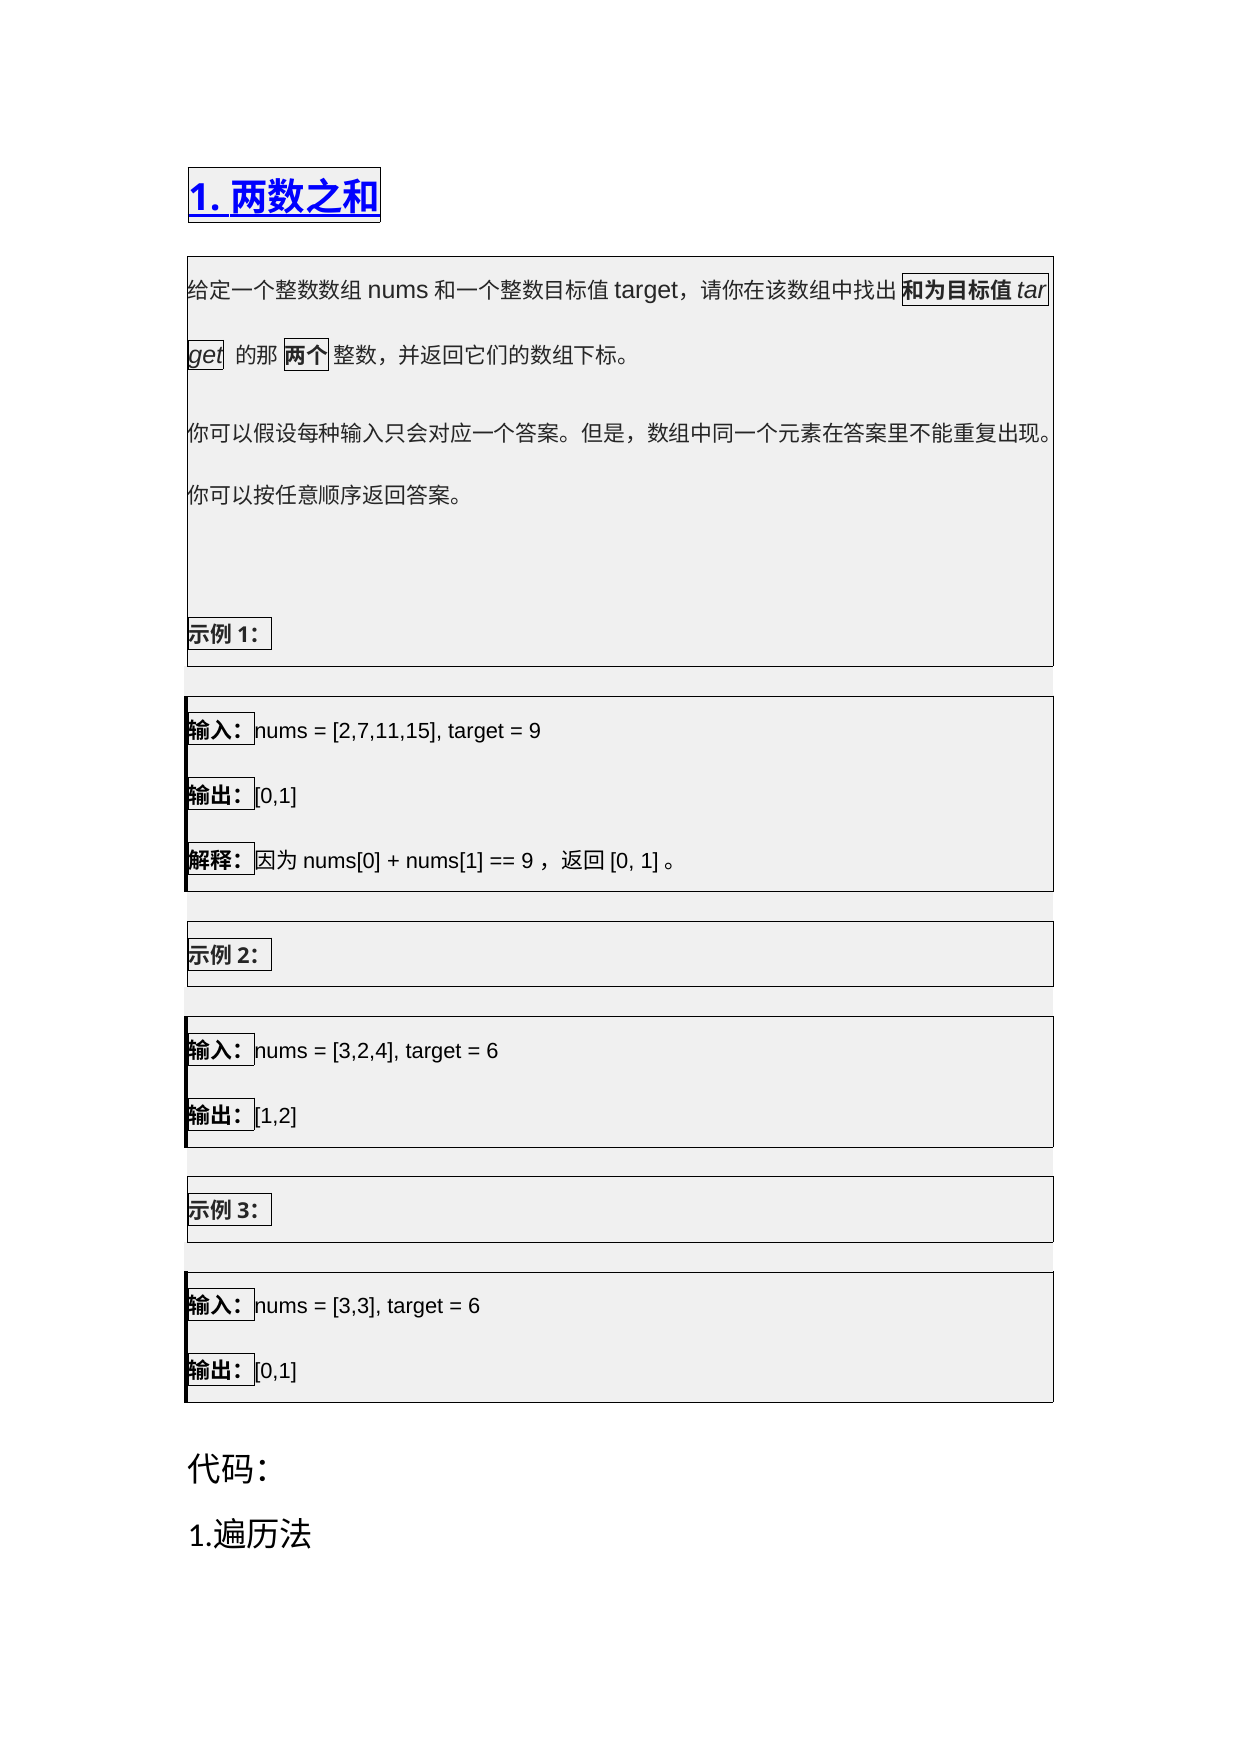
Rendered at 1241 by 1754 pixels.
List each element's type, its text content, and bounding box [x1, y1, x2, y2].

text 输出：[0,1] [188, 761, 1053, 826]
text 输出：[0,1] [188, 1336, 1053, 1402]
text 输入：nums = [2,7,11,15], target = 9 [188, 697, 1053, 761]
text 示例 3： [188, 1177, 1053, 1242]
text 解释：因为 nums[0] + nums[1] == 9 ，返回 [0, 1] 。 [188, 826, 1053, 891]
text 输入：nums = [3,3], target = 6 [188, 1273, 1053, 1336]
text 示例 2： [188, 922, 1053, 986]
text 你可以假设每种输入只会对应一个答案。但是，数组中同一个元素在答案里不能重复出现。 [188, 415, 1053, 448]
text 输出：[1,2] [188, 1081, 1053, 1147]
text 输入：nums = [3,2,4], target = 6 [188, 1017, 1053, 1081]
text 1.遍历法 [187, 1500, 1053, 1565]
text 示例 1： [188, 600, 1053, 666]
text 你可以按任意顺序返回答案。 [188, 477, 1053, 510]
text 给定一个整数数组 nums 和一个整数目标值 target，请你在该数组中找出 和为目标值 target 的那 两个 整数，并返回它们的数组下标。 [188, 257, 1053, 387]
text 1. 两数之和 [187, 162, 1053, 227]
text 代码： [187, 1435, 1053, 1500]
